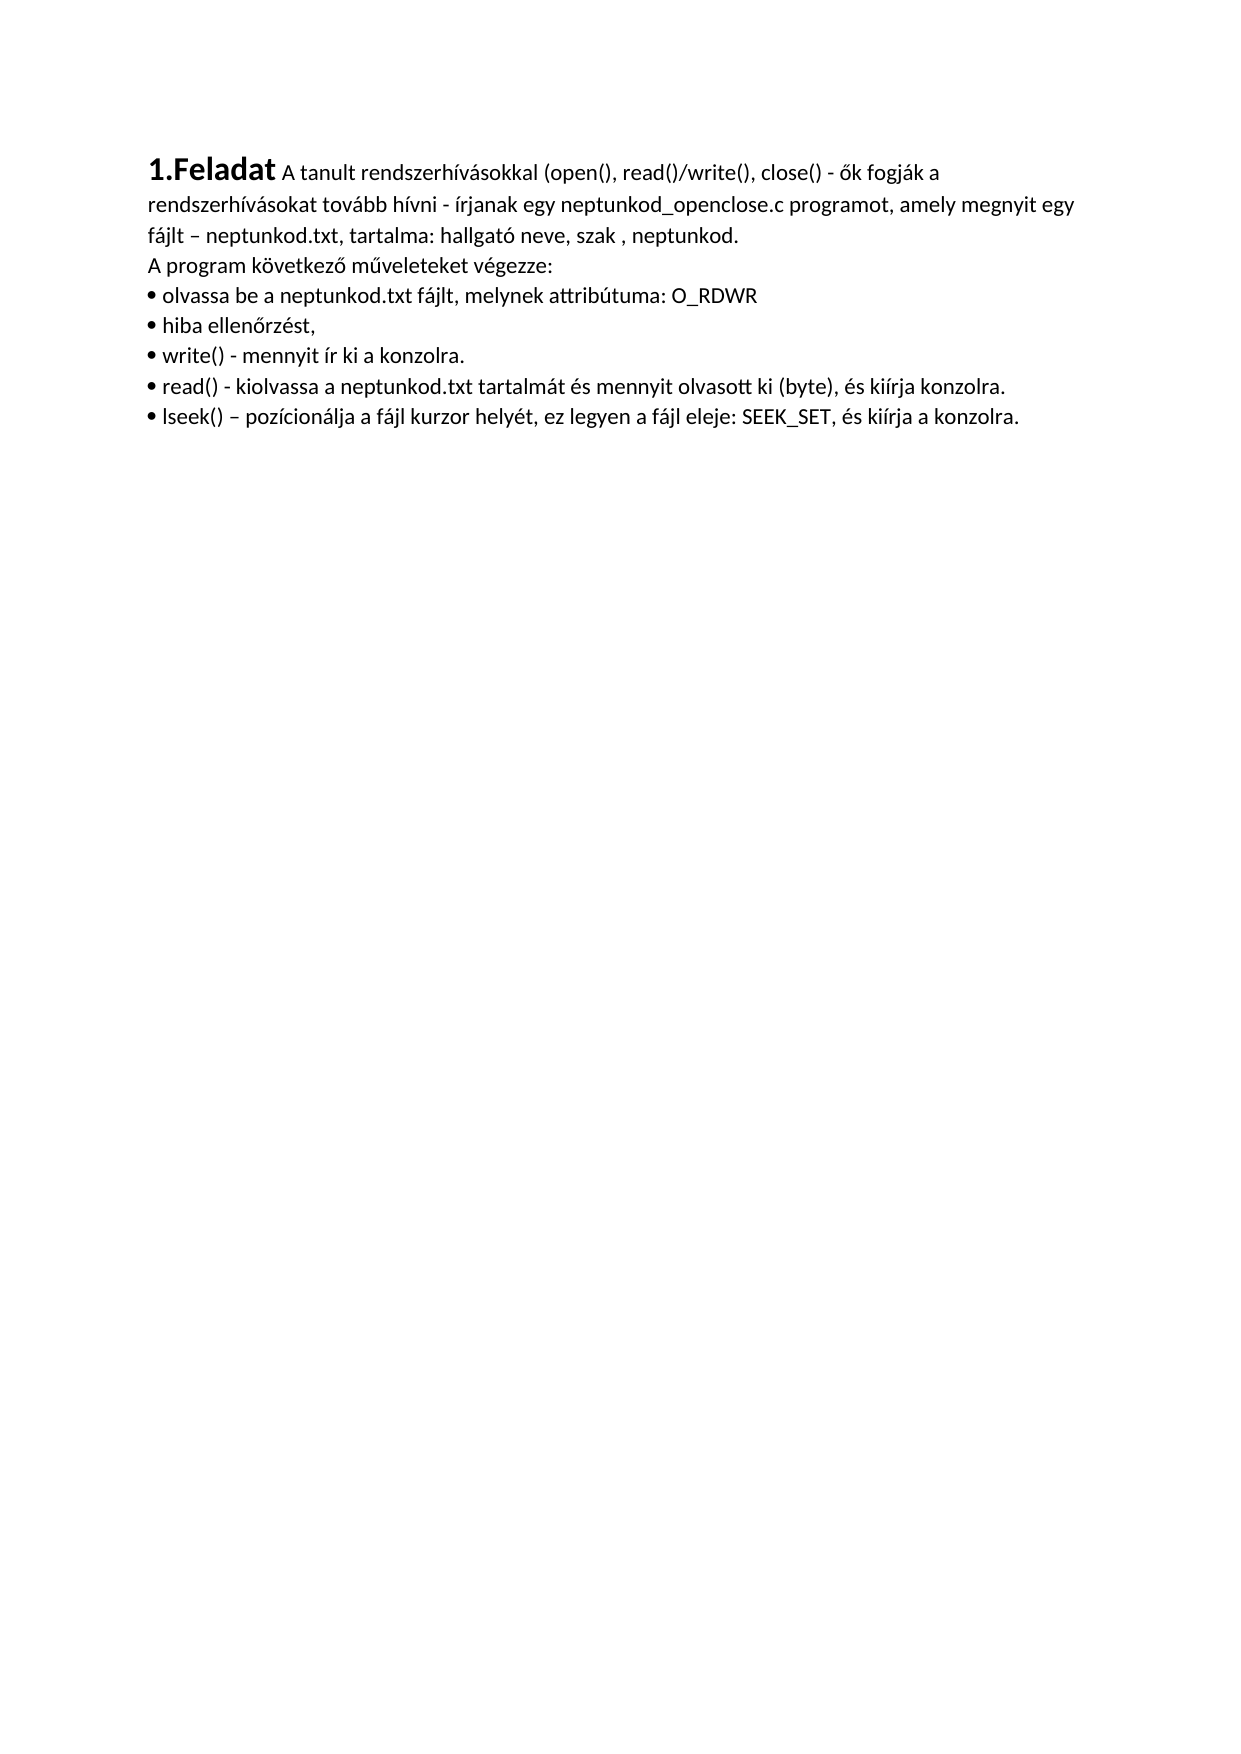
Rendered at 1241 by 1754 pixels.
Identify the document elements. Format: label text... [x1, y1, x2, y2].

text 1.Feladat A tanult rendszerhívásokkal (open(), read()/write(), close() - ők fogják a rendszerhívásokat tovább hívni - írjanak egy neptunkod_openclose.c programot, amely megnyit egy fájlt – neptunkod.txt, tartalma: hallgató neve, szak , neptunkod. A program következő műveleteket végezze: olvassa be a neptunkod.txt fájlt, melynek attribútuma: O_RDWR hiba ellenőrzést, write() - mennyit ír ki a konzolra. read() - kiolvassa a neptunkod.txt tartalmát és mennyit olvasott ki (byte), és kiírja konzolra. lseek() – pozícionálja a fájl kurzor helyét, ez legyen a fájl eleje: SEEK_SET, és kiírja a konzolra. [148, 148, 1093, 430]
